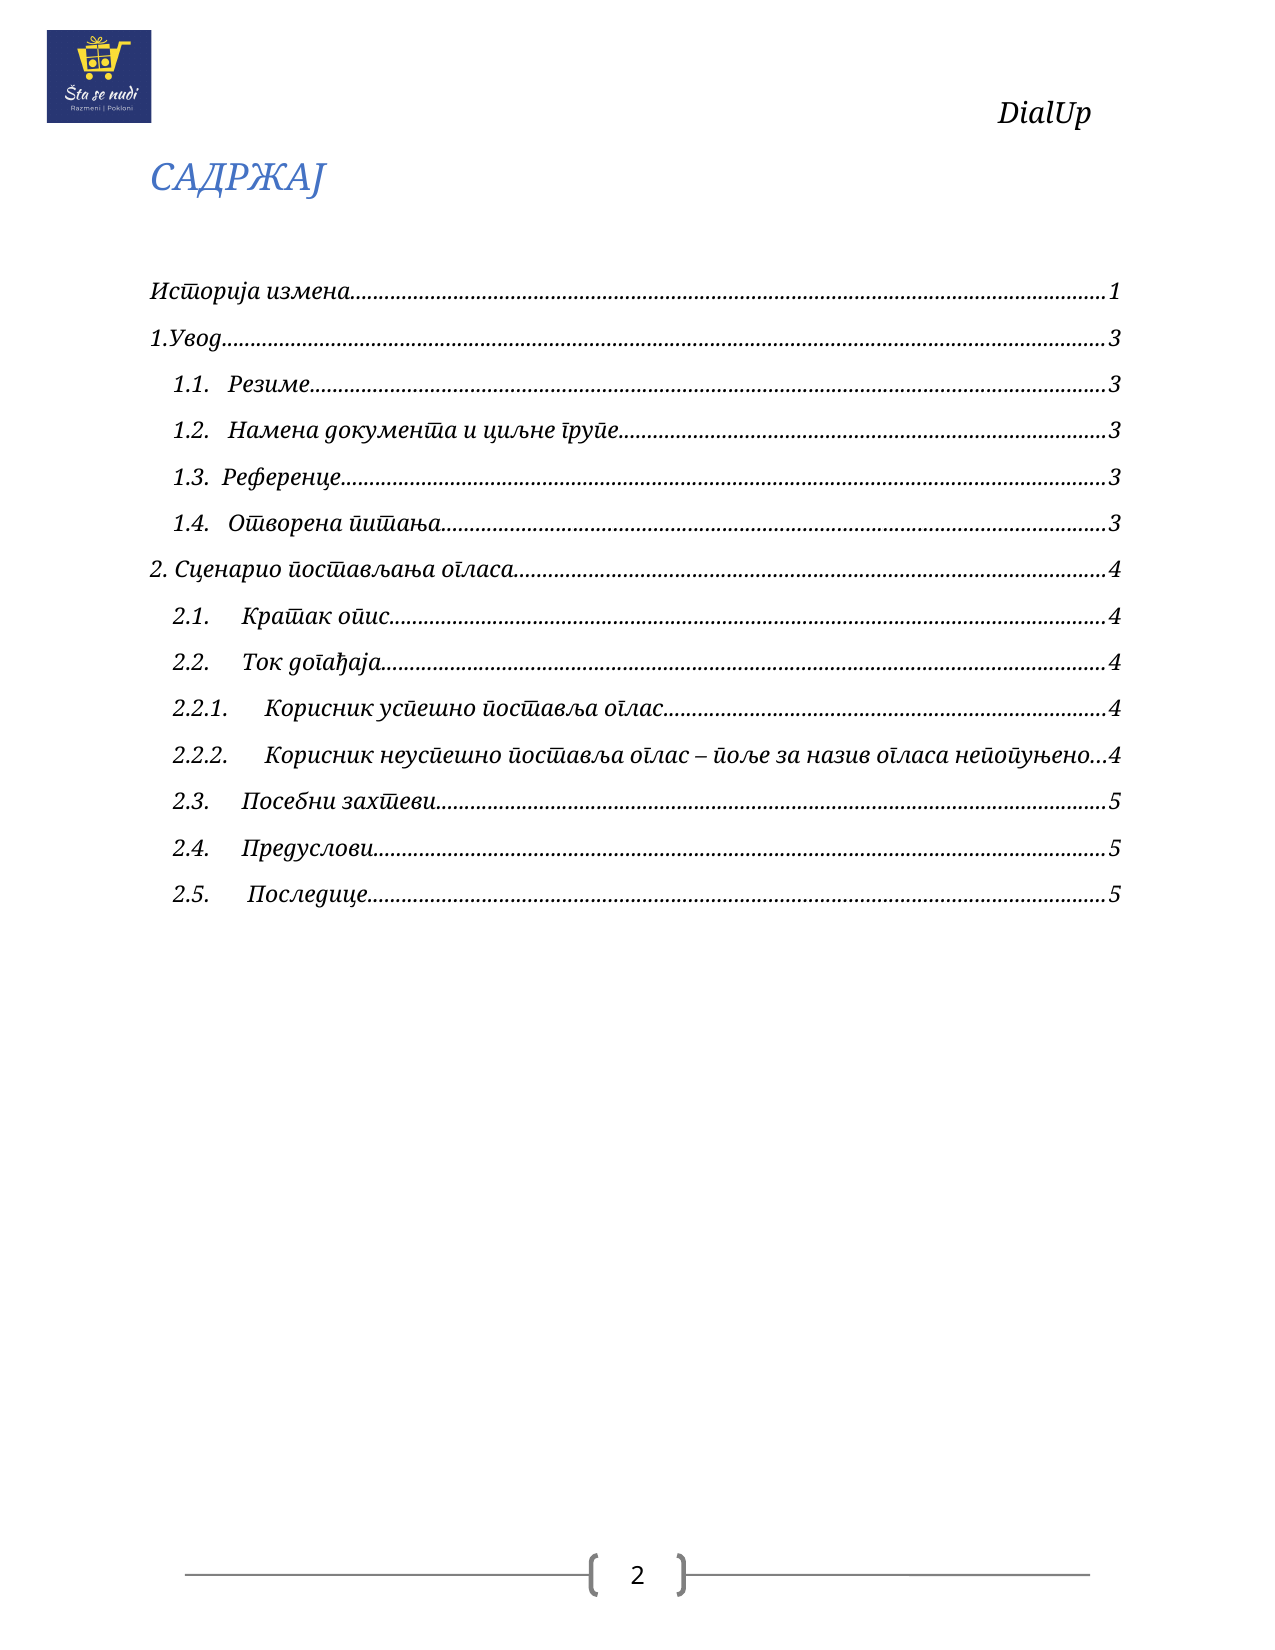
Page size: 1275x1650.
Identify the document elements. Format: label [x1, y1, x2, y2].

picture [46, 30, 152, 123]
